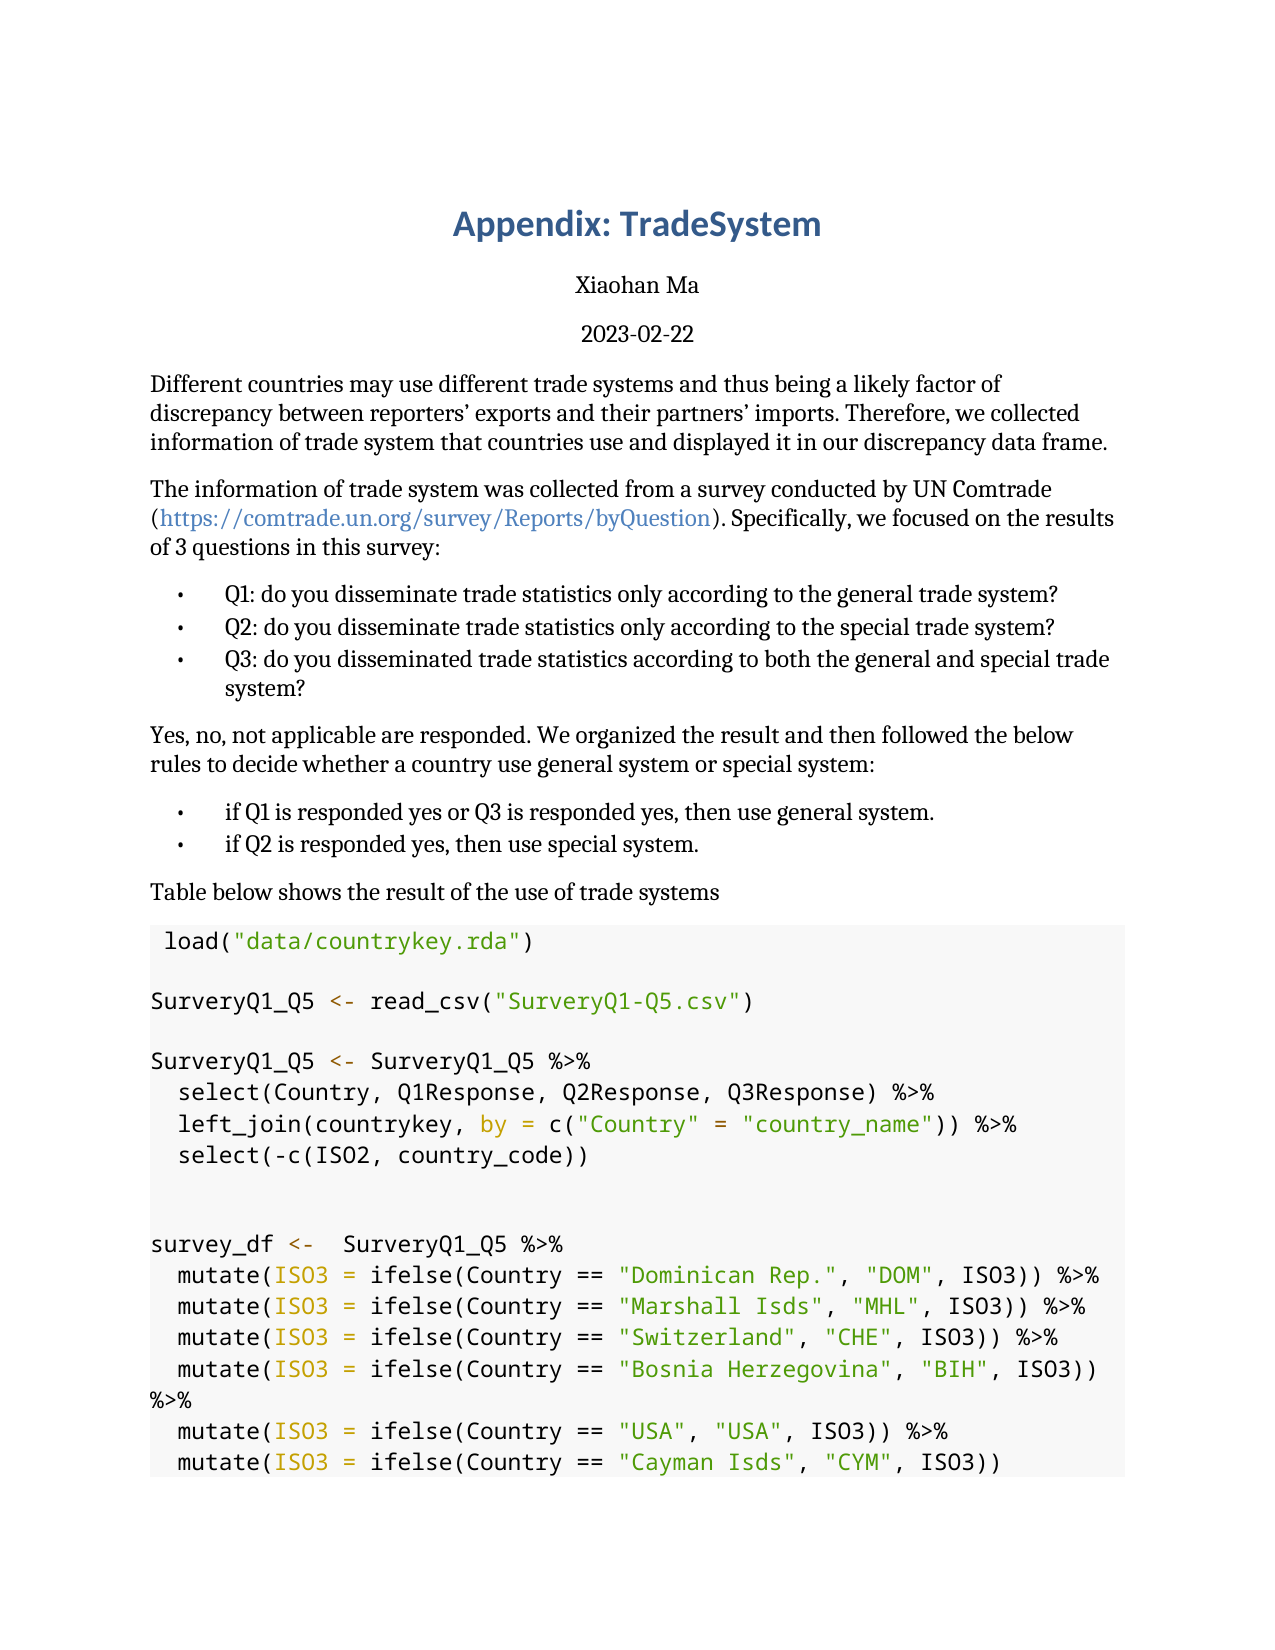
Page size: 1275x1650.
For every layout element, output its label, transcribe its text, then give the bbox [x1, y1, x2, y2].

title Appendix: TradeSystem [150, 200, 1125, 246]
text Xiaohan Ma [150, 271, 1125, 299]
list Q2: do you disseminate trade statistics only according to the special trade system? [175, 612, 1125, 641]
list if Q2 is responded yes, then use special system. [175, 830, 1125, 859]
text Yes, no, not applicable are responded. We organized the result and then followed the below rules to decide whether a country use general system or special system: [150, 721, 1125, 779]
text Different countries may use different trade systems and thus being a likely factor of discrepancy between reporters’ exports and their partners’ imports. Therefore, we collected information of trade system that countries use and displayed it in our discrepancy data frame. [150, 370, 1125, 456]
list Q3: do you disseminated trade statistics according to both the general and special trade system? [175, 645, 1125, 702]
list Q1: do you disseminate trade statistics only according to the general trade system? [175, 580, 1125, 609]
text 2023-02-22 [150, 320, 1125, 349]
text Table below shows the result of the use of trade systems [150, 877, 1125, 906]
list if Q1 is responded yes or Q3 is responded yes, then use general system. [175, 797, 1125, 826]
text The information of trade system was collected from a survey conducted by UN Comtrade (https://comtrade.un.org/survey/Reports/byQuestion). Specifically, we focused on the results of 3 questions in this survey: [150, 475, 1125, 561]
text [150, 925, 1125, 1477]
